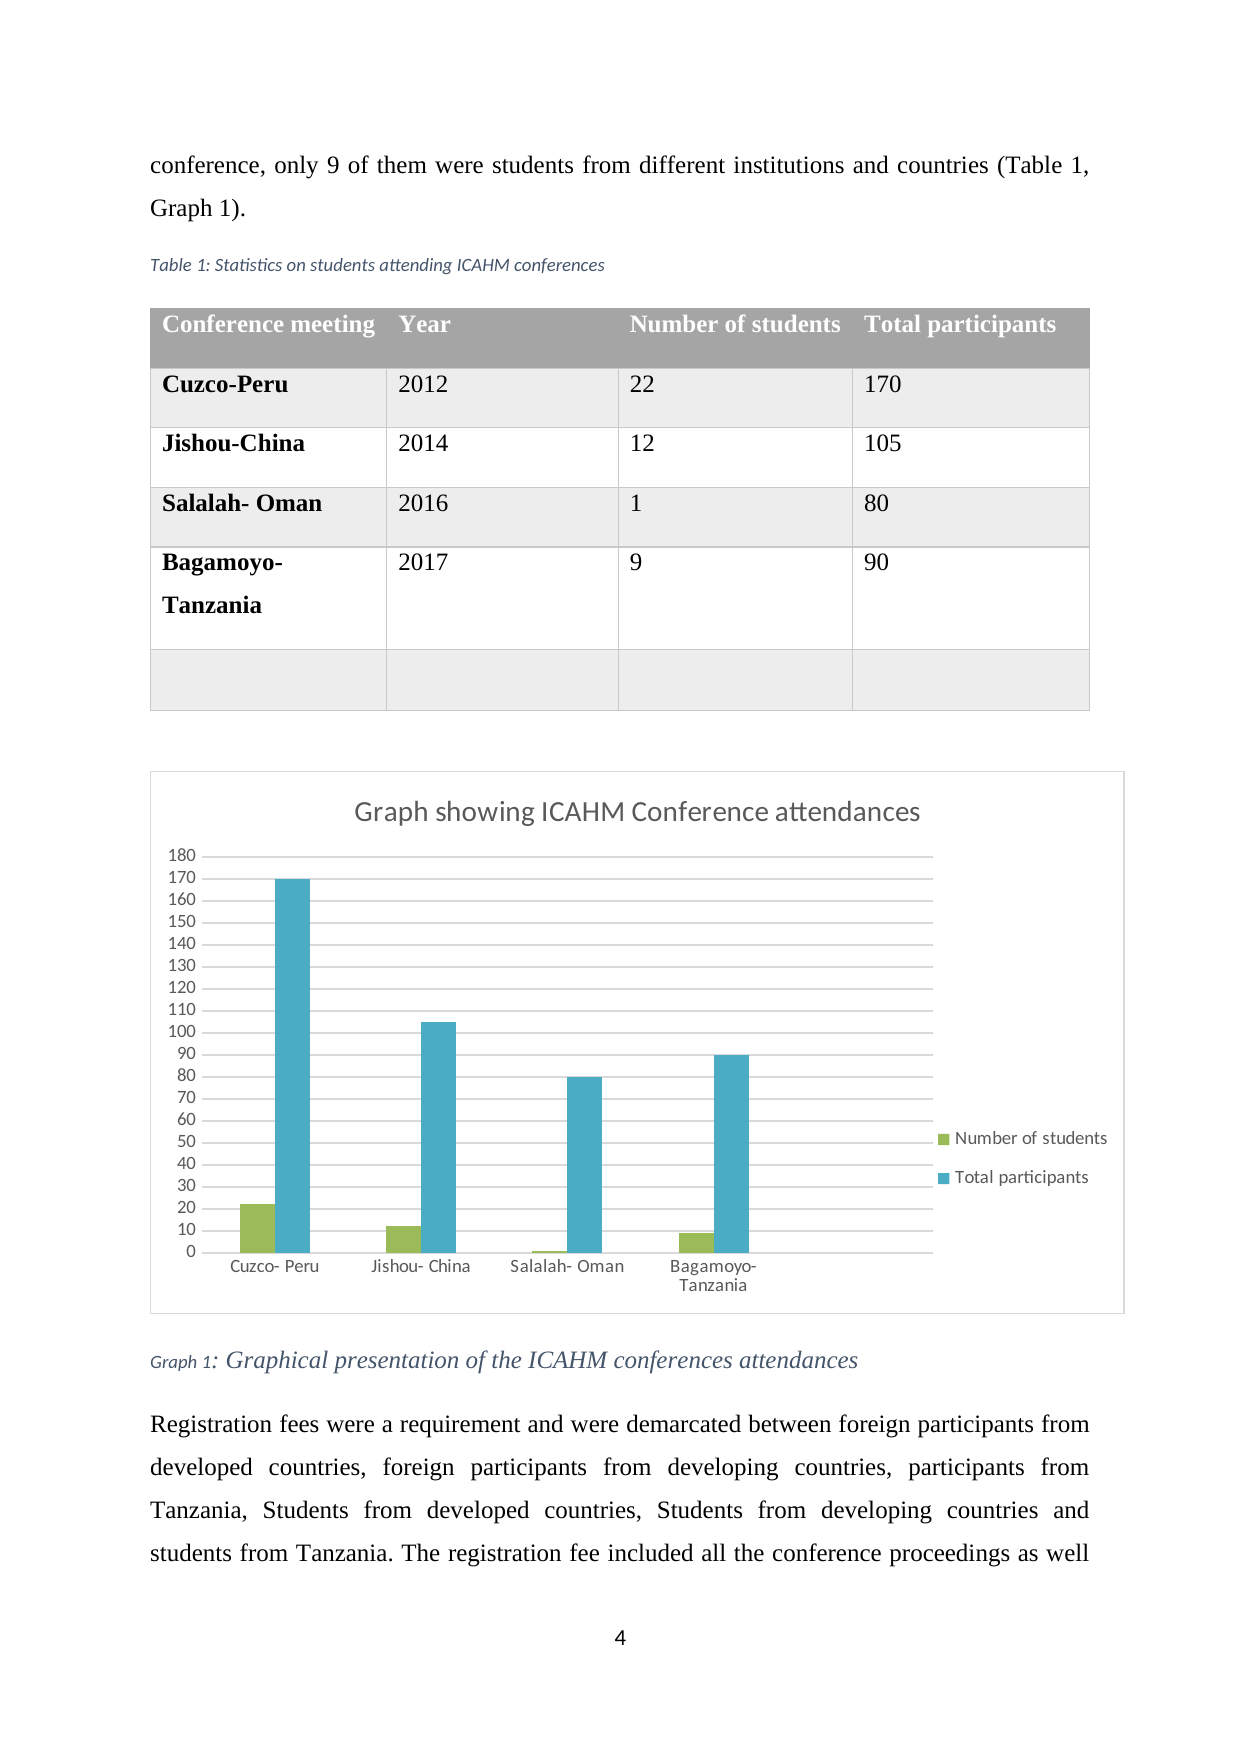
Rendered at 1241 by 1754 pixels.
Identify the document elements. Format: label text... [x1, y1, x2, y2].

table_cell 12 [619, 428, 852, 487]
table_cell 2014 [387, 428, 618, 487]
table_cell Cuzco-Peru [151, 369, 386, 427]
table_cell 90 [853, 548, 1089, 649]
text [150, 1409, 1090, 1567]
table_cell [387, 650, 618, 710]
table_cell 2016 [387, 488, 618, 546]
table_header Number of students [619, 309, 852, 368]
table_cell [619, 650, 852, 710]
table_header Conference meeting [151, 309, 386, 368]
table_cell Bagamoyo-Tanzania [151, 548, 386, 649]
table_cell [151, 650, 386, 710]
table_cell Salalah- Oman [151, 488, 386, 546]
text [150, 150, 1090, 222]
table_cell 2017 [387, 548, 618, 649]
table_cell 105 [853, 428, 1089, 487]
table_cell 2012 [387, 369, 618, 427]
table_cell Jishou-China [151, 428, 386, 487]
table_cell [853, 650, 1089, 710]
table_cell 80 [853, 488, 1089, 546]
text Graph 1: Graphical presentation of the ICAHM conferences attendances [150, 1345, 1090, 1374]
table_cell 170 [853, 369, 1089, 427]
table_header Year [387, 309, 618, 368]
table_cell 9 [619, 548, 852, 649]
table_cell 1 [619, 488, 852, 546]
table_header Total participants [853, 309, 1089, 368]
table_cell 22 [619, 369, 852, 427]
text Table 1: Statistics on students attending ICAHM conferences [150, 253, 1090, 276]
